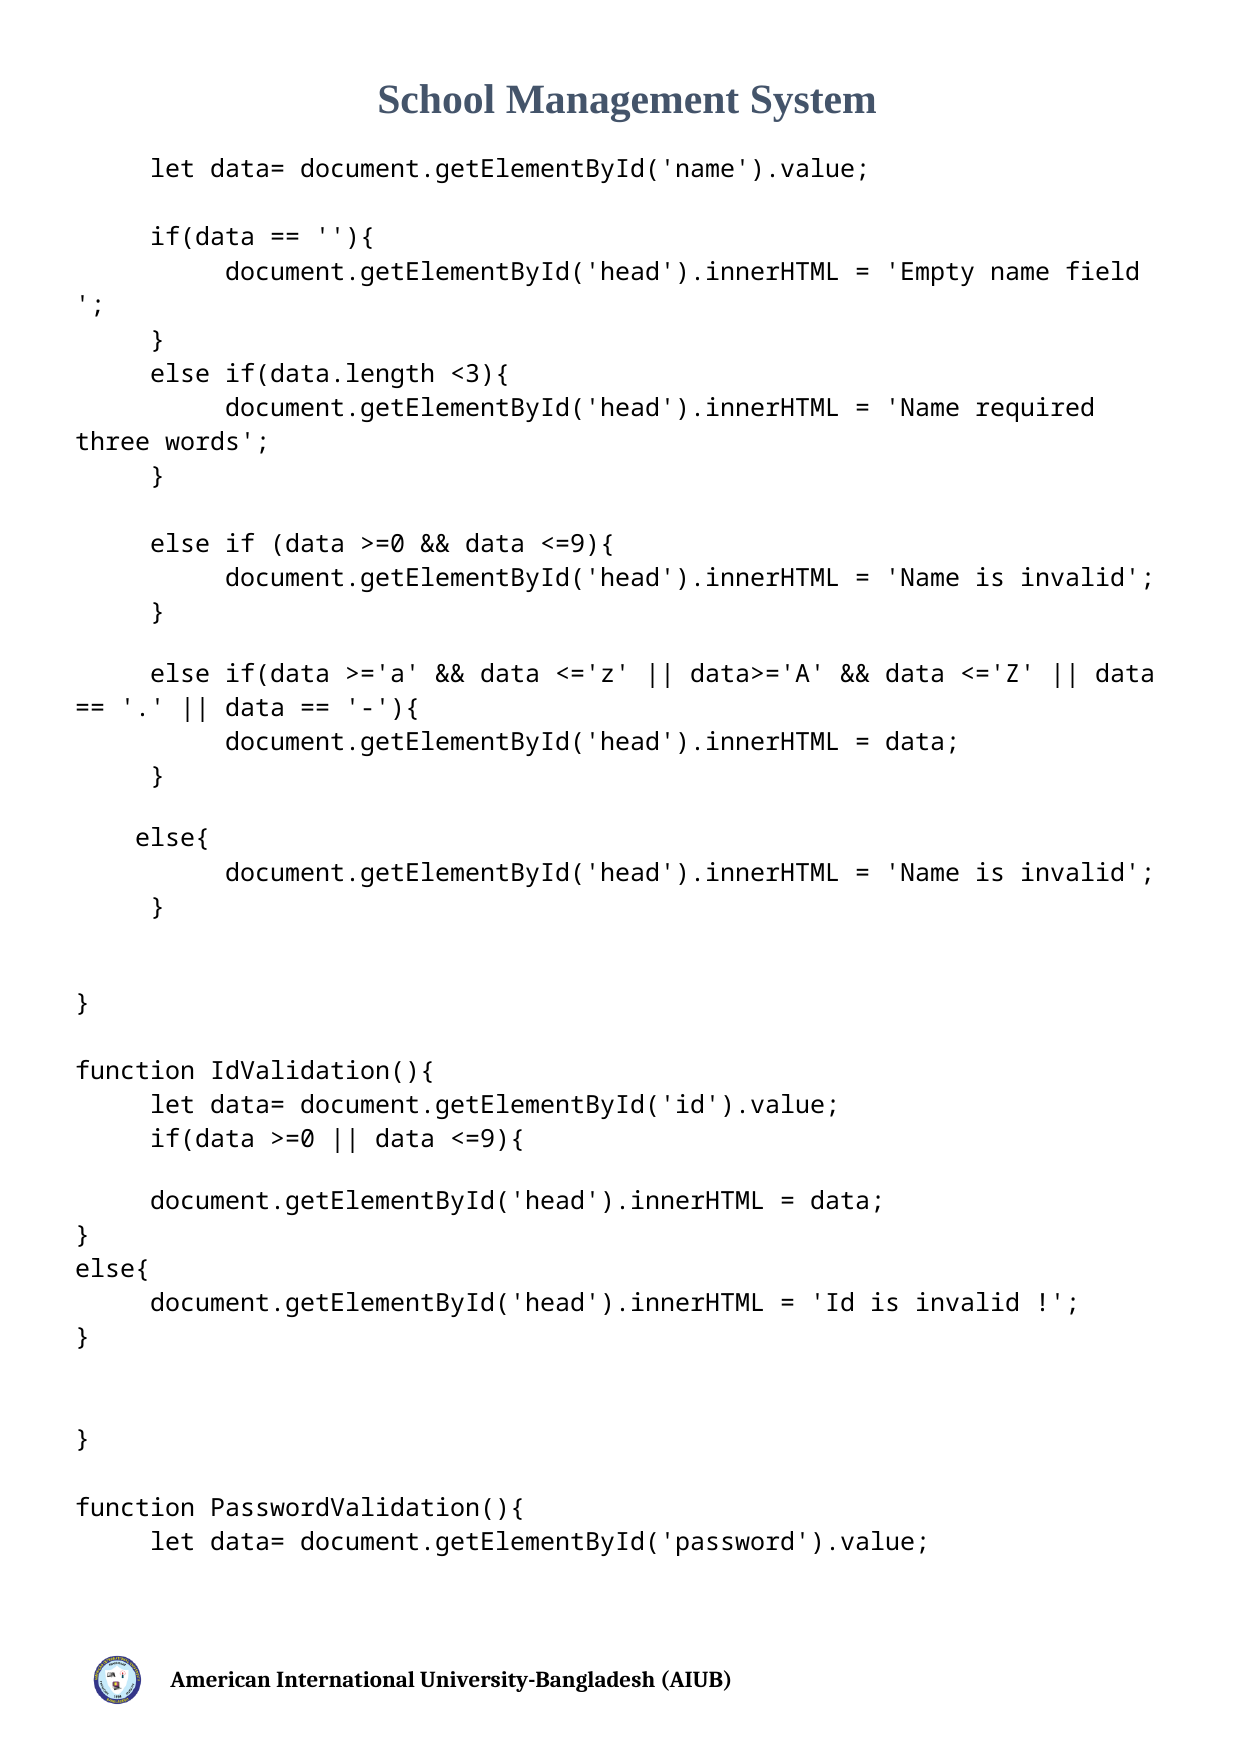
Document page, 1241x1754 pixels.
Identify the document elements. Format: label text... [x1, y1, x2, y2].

text document.getElementById('head').innerHTML = 'Name required three words'; [75, 389, 1165, 457]
text function PasswordValidation(){ [75, 1489, 1165, 1523]
text if(data >=0 || data <=9){ [75, 1121, 1165, 1155]
text let data= document.getElementById('password').value; [75, 1523, 1165, 1557]
text } [75, 984, 1165, 1018]
text document.getElementById('head').innerHTML = data; [75, 1183, 1165, 1217]
text document.getElementById('head').innerHTML = 'Empty name field '; [75, 253, 1165, 321]
text } [75, 457, 1165, 492]
text if(data == ''){ [75, 219, 1165, 253]
text } [75, 758, 1165, 792]
text } [75, 321, 1165, 355]
text else if(data >='a' && data <='z' || data>='A' && data <='Z' || data == '.' || data == '-'){ [75, 656, 1165, 724]
text let data= document.getElementById('name').value; [75, 151, 1165, 185]
text else{ [75, 820, 1165, 854]
text function IdValidation(){ [75, 1052, 1165, 1087]
text document.getElementById('head').innerHTML = 'Name is invalid'; [75, 560, 1165, 594]
text } [75, 1421, 1165, 1455]
text document.getElementById('head').innerHTML = 'Name is invalid'; [75, 854, 1165, 888]
text else{ [75, 1251, 1165, 1285]
text } [75, 1319, 1165, 1353]
text } [75, 594, 1165, 628]
picture [92, 1654, 142, 1705]
text } [75, 1217, 1165, 1251]
text } [75, 888, 1165, 922]
text let data= document.getElementById('id').value; [75, 1087, 1165, 1121]
text else if (data >=0 && data <=9){ [75, 526, 1165, 560]
text document.getElementById('head').innerHTML = data; [75, 724, 1165, 758]
text document.getElementById('head').innerHTML = 'Id is invalid !'; [75, 1285, 1165, 1319]
text else if(data.length <3){ [75, 355, 1165, 389]
